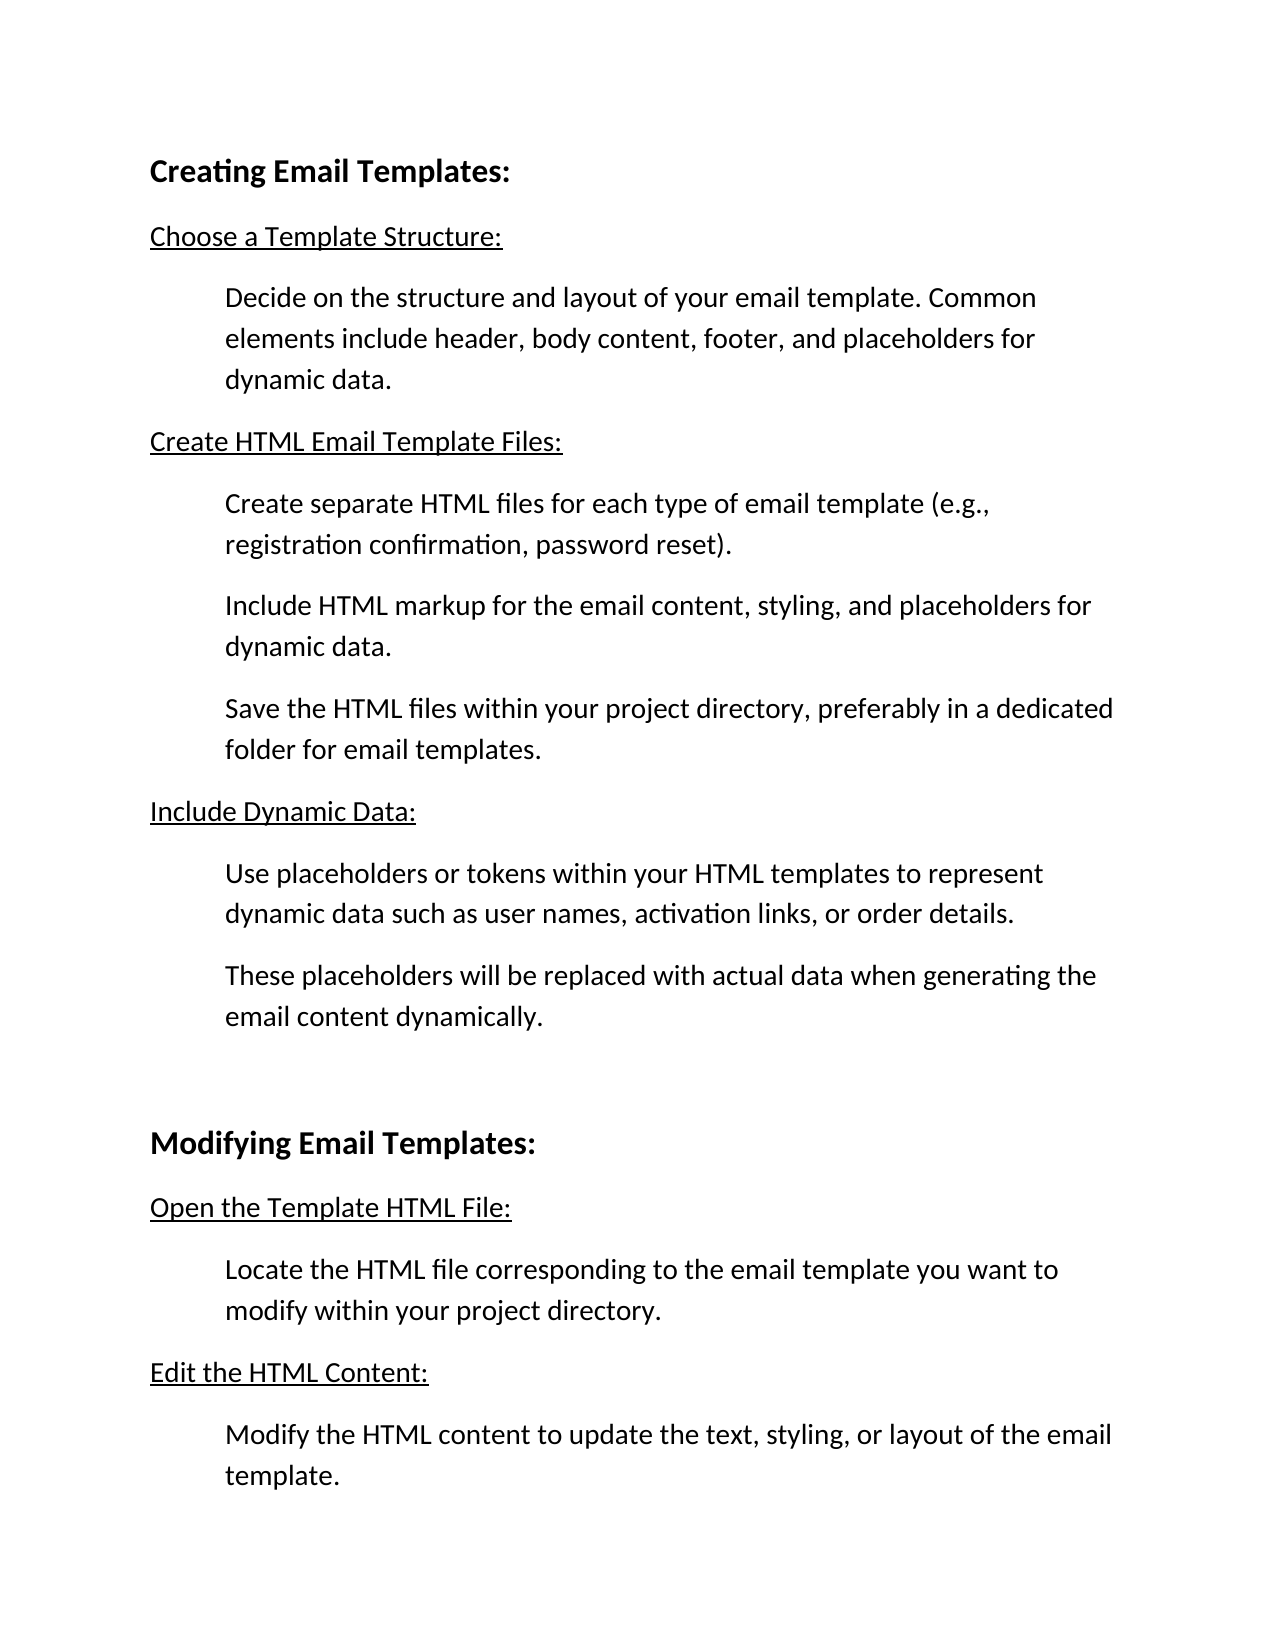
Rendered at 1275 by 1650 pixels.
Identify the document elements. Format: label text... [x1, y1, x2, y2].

text Create HTML Email Template Files: [150, 423, 1125, 459]
text Use placeholders or tokens within your HTML templates to represent dynamic data such as user names, activation links, or order details. [225, 855, 1125, 931]
text Include Dynamic Data: [150, 793, 1125, 828]
text Edit the HTML Content: [150, 1354, 1125, 1389]
text Create separate HTML files for each type of email template (e.g., registration confirmation, password reset). [225, 485, 1125, 561]
text Modify the HTML content to update the text, styling, or layout of the email template. [225, 1416, 1125, 1492]
text Modifying Email Templates: [150, 1122, 1125, 1163]
text Open the Template HTML File: [150, 1189, 1125, 1225]
text Locate the HTML file corresponding to the email template you want to modify within your project directory. [225, 1251, 1125, 1328]
text Save the HTML files within your project directory, preferably in a dedicated folder for email templates. [225, 690, 1125, 767]
text Decide on the structure and layout of your email template. Common elements include header, body content, footer, and placeholders for dynamic data. [225, 279, 1125, 397]
text Include HTML markup for the email content, styling, and placeholders for dynamic data. [225, 587, 1125, 664]
text Choose a Template Structure: [150, 218, 1125, 253]
text Creating Email Templates: [150, 150, 1125, 191]
text These placeholders will be replaced with actual data when generating the email content dynamically. [225, 957, 1125, 1034]
